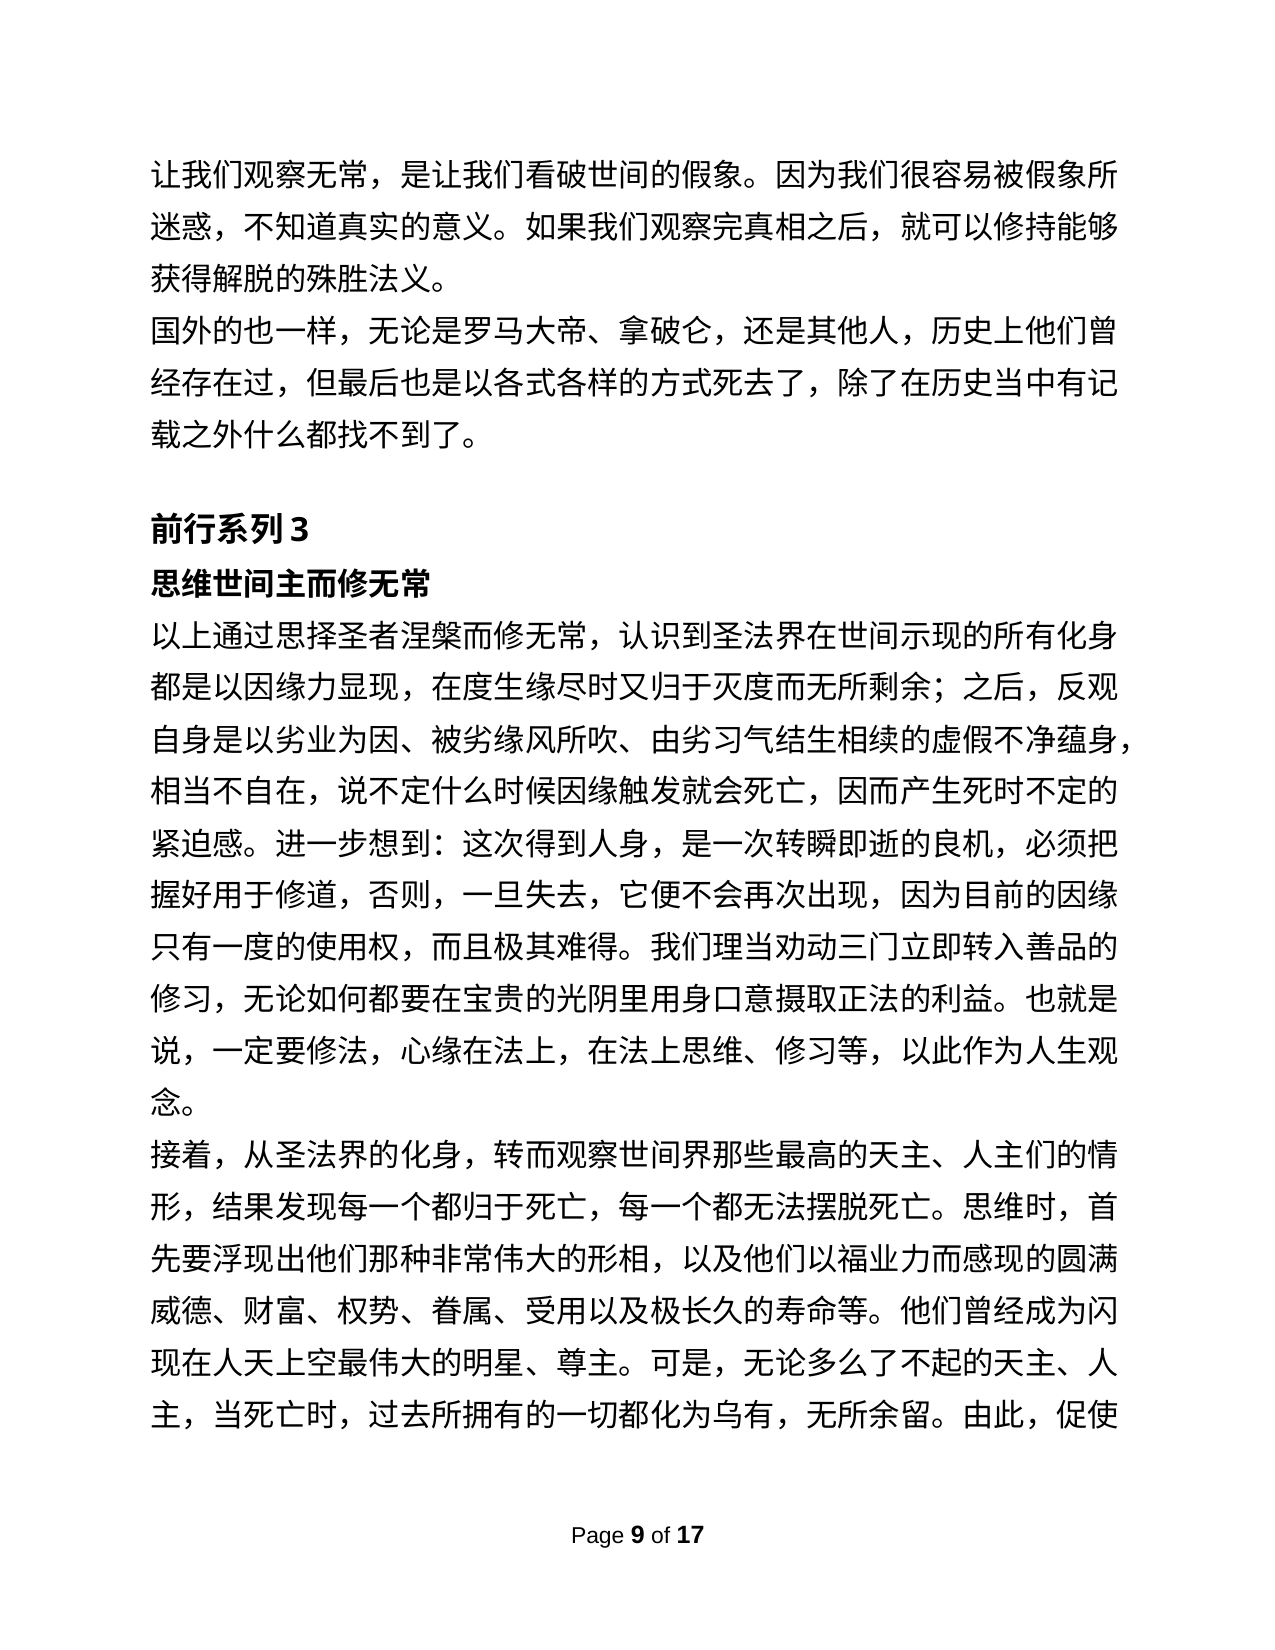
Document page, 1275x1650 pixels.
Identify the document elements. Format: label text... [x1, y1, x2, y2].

text 思维世间主而修无常 [150, 559, 1125, 604]
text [150, 1131, 1125, 1436]
text 让我们观察无常，是让我们看破世间的假象。因为我们很容易被假象所迷惑，不知道真实的意义。如果我们观察完真相之后，就可以修持能够获得解脱的殊胜法义。 [150, 150, 1125, 299]
text 以上通过思择圣者涅槃而修无常，认识到圣法界在世间示现的所有化身都是以因缘力显现，在度生缘尽时又归于灭度而无所剩余；之后，反观自身是以劣业为因、被劣缘风所吹、由劣习气结生相续的虚假不净蕴身，相当不自在，说不定什么时候因缘触发就会死亡，因而产生死时不定的紧迫感。进一步想到：这次得到人身，是一次转瞬即逝的良机，必须把握好用于修道，否则，一旦失去，它便不会再次出现，因为目前的因缘只有一度的使用权，而且极其难得。我们理当劝动三门立即转入善品的修习，无论如何都要在宝贵的光阴里用身口意摄取正法的利益。也就是说，一定要修法，心缘在法上，在法上思维、修习等，以此作为人生观念。 [150, 611, 1125, 1124]
text 前行系列3 [150, 503, 1125, 552]
text 国外的也一样，无论是罗马大帝、拿破仑，还是其他人，历史上他们曾经存在过，但最后也是以各式各样的方式死去了，除了在历史当中有记载之外什么都找不到了。 [150, 306, 1125, 455]
